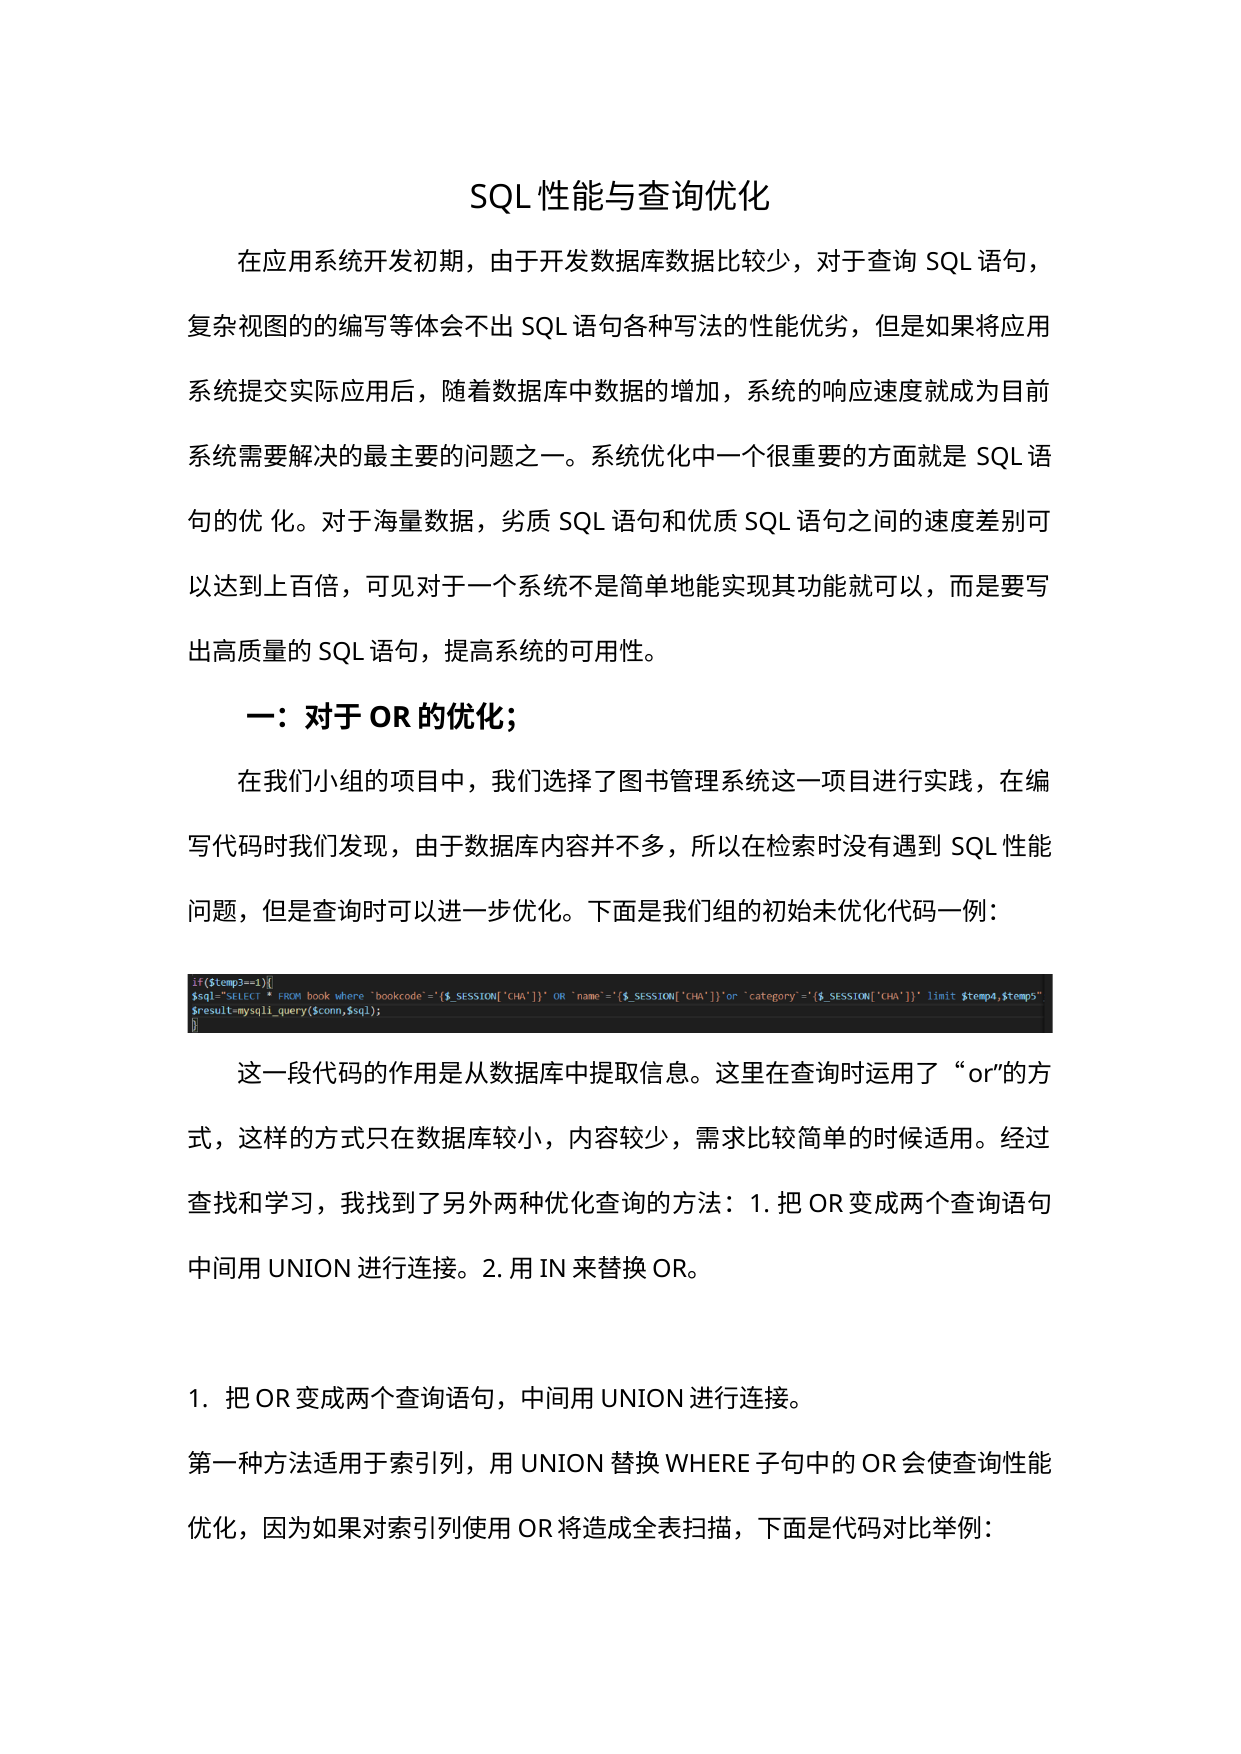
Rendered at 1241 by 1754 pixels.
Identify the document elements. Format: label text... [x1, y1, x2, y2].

text 第一种方法适用于索引列，用UNION替换WHERE子句中的OR会使查询性能优化，因为如果对索引列使用OR将造成全表扫描，下面是代码对比举例： [187, 1429, 1053, 1559]
text SQL性能与查询优化 [187, 162, 1053, 227]
text 一：对于OR的优化； [187, 682, 1053, 747]
text 在我们小组的项目中，我们选择了图书管理系统这一项目进行实践，在编写代码时我们发现，由于数据库内容并不多，所以在检索时没有遇到SQL性能问题，但是查询时可以进一步优化。下面是我们组的初始未优化代码一例： [187, 747, 1053, 942]
text 在应用系统开发初期，由于开发数据库数据比较少，对于查询SQL语句，复杂视图的的编写等体会不出SQL语句各种写法的性能优劣，但是如果将应用系统提交实际应用后，随着数据库中数据的增加，系统的响应速度就成为目前系统需要解决的最主要的问题之一。系统优化中一个很重要的方面就是SQL语句的优 化。对于海量数据，劣质SQL语句和优质SQL语句之间的速度差别可以达到上百倍，可见对于一个系统不是简单地能实现其功能就可以，而是要写出高质量的 SQL语句，提高系统的可用性。 [187, 227, 1053, 682]
list 把OR变成两个查询语句，中间用UNION进行连接。 [187, 1364, 1053, 1429]
text 这一段代码的作用是从数据库中提取信息。这里在查询时运用了“or”的方式，这样的方式只在数据库较小，内容较少，需求比较简单的时候适用。经过查找和学习，我找到了另外两种优化查询的方法：1. 把OR变成两个查询语句，中间用UNION进行连接。2. 用IN来替换OR。 [187, 1039, 1053, 1299]
picture [187, 974, 1053, 1033]
